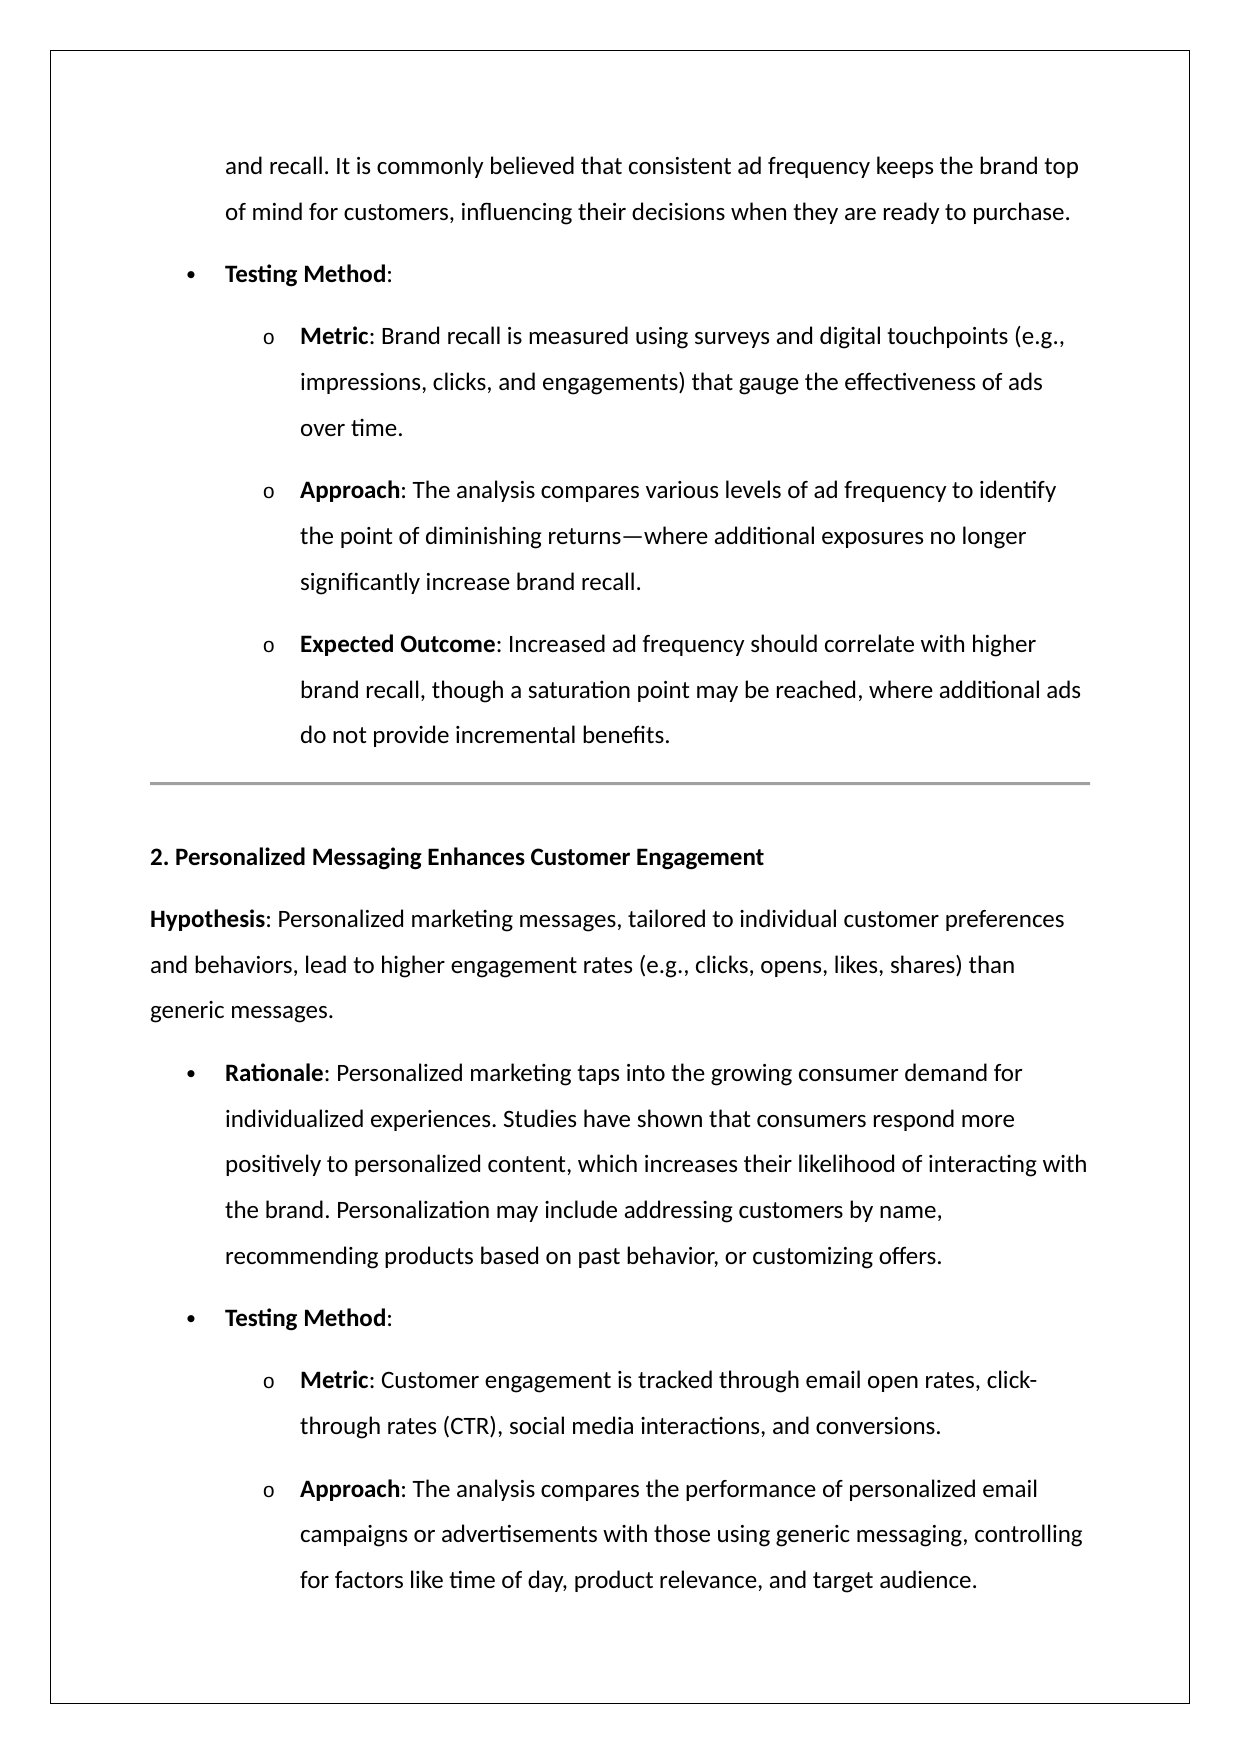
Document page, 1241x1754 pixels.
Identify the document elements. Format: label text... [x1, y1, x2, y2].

list Expected Outcome: Increased ad frequency should correlate with higher brand recall, though a saturation point may be reached, where additional ads do not provide incremental benefits. [262, 628, 1090, 750]
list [187, 150, 1090, 226]
list Rationale: Personalized marketing taps into the growing consumer demand for individualized experiences. Studies have shown that consumers respond more positively to personalized content, which increases their likelihood of interacting with the brand. Personalization may include addressing customers by name, recommending products based on past behavior, or customizing offers. [187, 1057, 1090, 1270]
text Hypothesis: Personalized marketing messages, tailored to individual customer preferences and behaviors, lead to higher engagement rates (e.g., clicks, opens, likes, shares) than generic messages. [150, 903, 1090, 1025]
text 2. Personalized Messaging Enhances Customer Engagement [150, 841, 1090, 871]
list Approach: The analysis compares various levels of ad frequency to identify the point of diminishing returns—where additional exposures no longer significantly increase brand recall. [262, 474, 1090, 596]
list Metric: Customer engagement is tracked through email open rates, click-through rates (CTR), social media interactions, and conversions. [262, 1365, 1090, 1441]
list Approach: The analysis compares the performance of personalized email campaigns or advertisements with those using generic messaging, controlling for factors like time of day, product relevance, and target audience. [262, 1473, 1090, 1595]
list Metric: Brand recall is measured using surveys and digital touchpoints (e.g., impressions, clicks, and engagements) that gauge the effectiveness of ads over time. [262, 321, 1090, 442]
list Testing Method: [187, 258, 1090, 289]
list Testing Method: [187, 1302, 1090, 1333]
